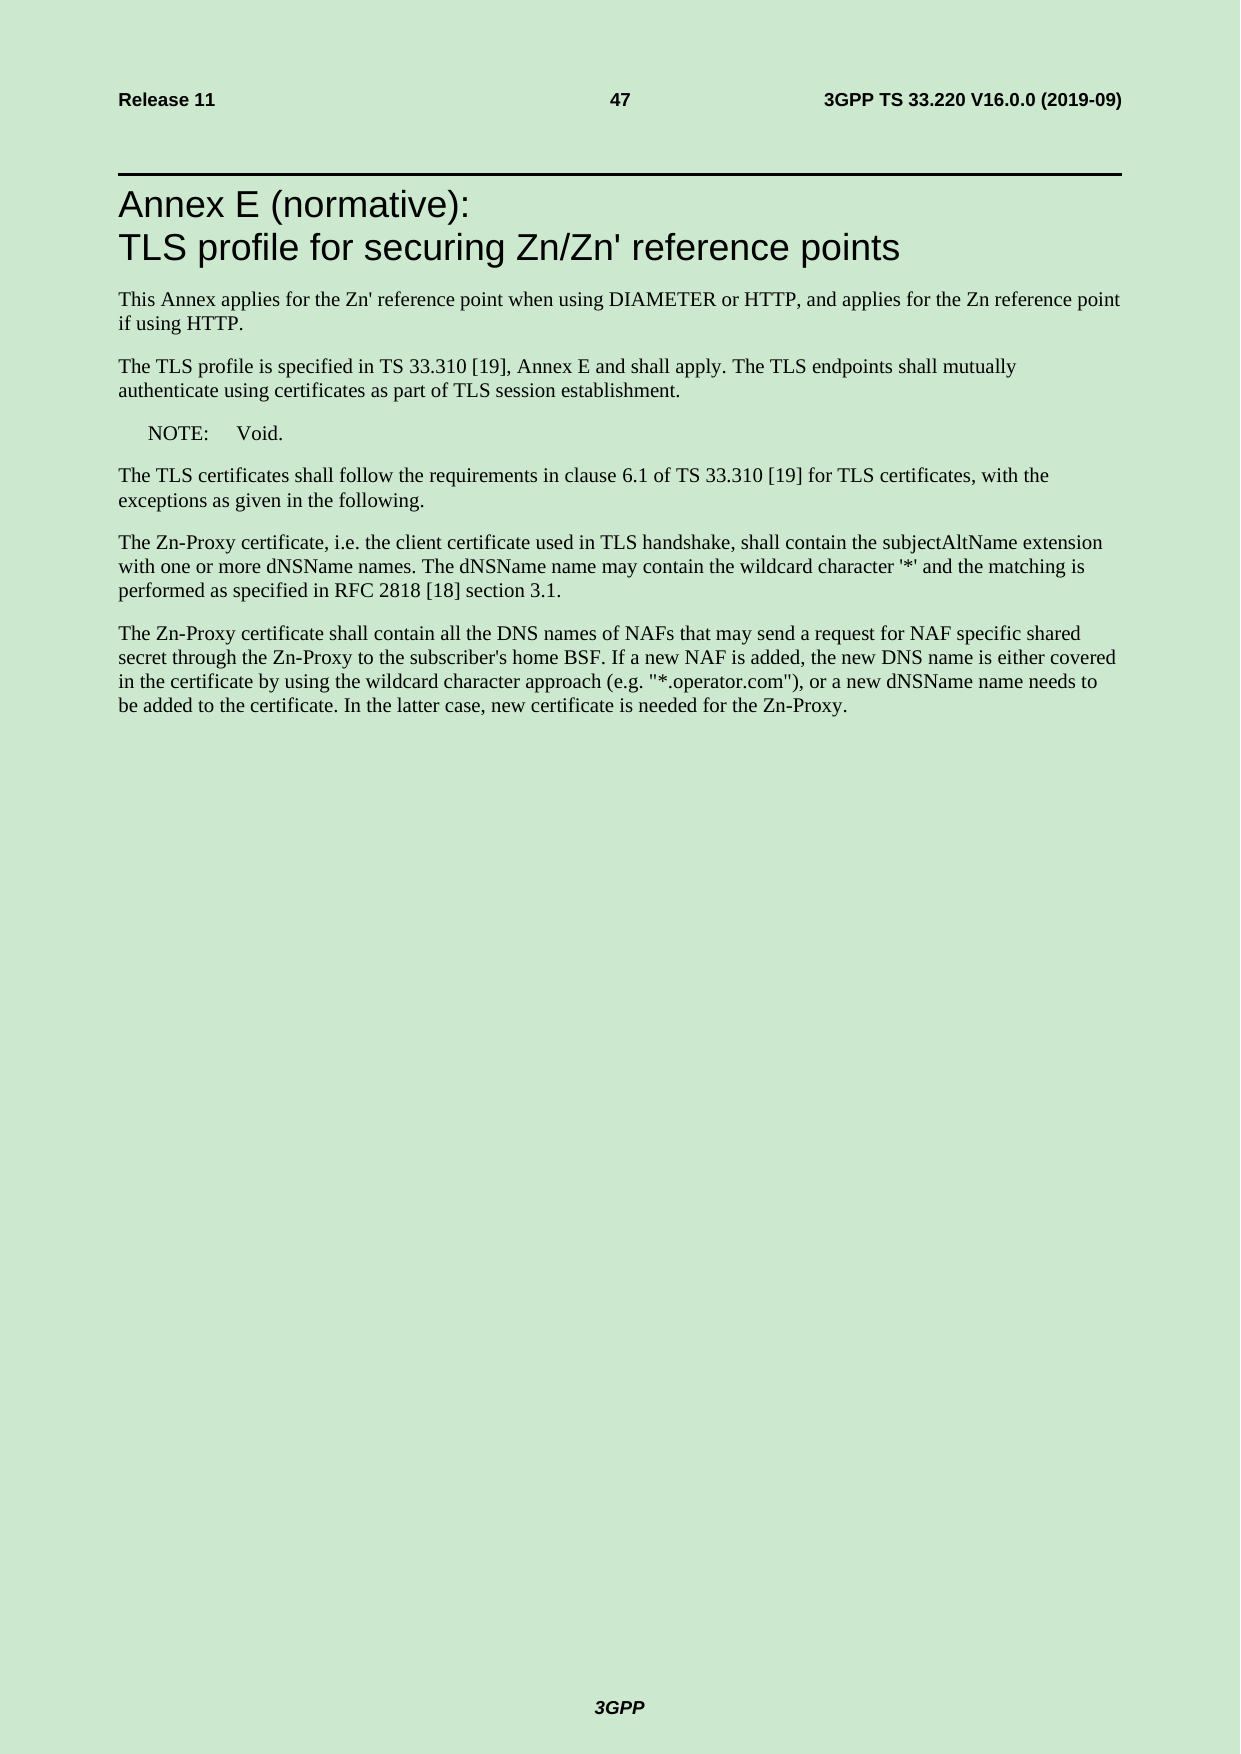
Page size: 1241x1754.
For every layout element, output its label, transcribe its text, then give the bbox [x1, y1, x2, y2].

text The Zn-Proxy certificate, i.e. the client certificate used in TLS handshake, shall contain the subjectAltName extension with one or more dNSName names. The dNSName name may contain the wildcard character '*' and the matching is performed as specified in RFC 2818 [18] section 3.1. [118, 530, 1122, 602]
subtitle Annex E (normative): TLS profile for securing Zn/Zn' reference points [118, 176, 1122, 268]
text This Annex applies for the Zn' reference point when using DIAMETER or HTTP, and applies for the Zn reference point if using HTTP. [118, 287, 1122, 335]
text The Zn-Proxy certificate shall contain all the DNS names of NAFs that may send a request for NAF specific shared secret through the Zn-Proxy to the subscriber's home BSF. If a new NAF is added, the new DNS name is either covered in the certificate by using the wildcard character approach (e.g. "*.operator.com"), or a new dNSName name needs to be added to the certificate. In the latter case, new certificate is needed for the Zn-Proxy. [118, 621, 1122, 717]
text The TLS profile is specified in TS 33.310 [19], Annex E and shall apply. The TLS endpoints shall mutually authenticate using certificates as part of TLS session establishment. [118, 354, 1122, 402]
text The TLS certificates shall follow the requirements in clause 6.1 of TS 33.310 [19] for TLS certificates, with the exceptions as given in the following. [118, 463, 1122, 512]
text NOTE: Void. [148, 421, 1122, 445]
